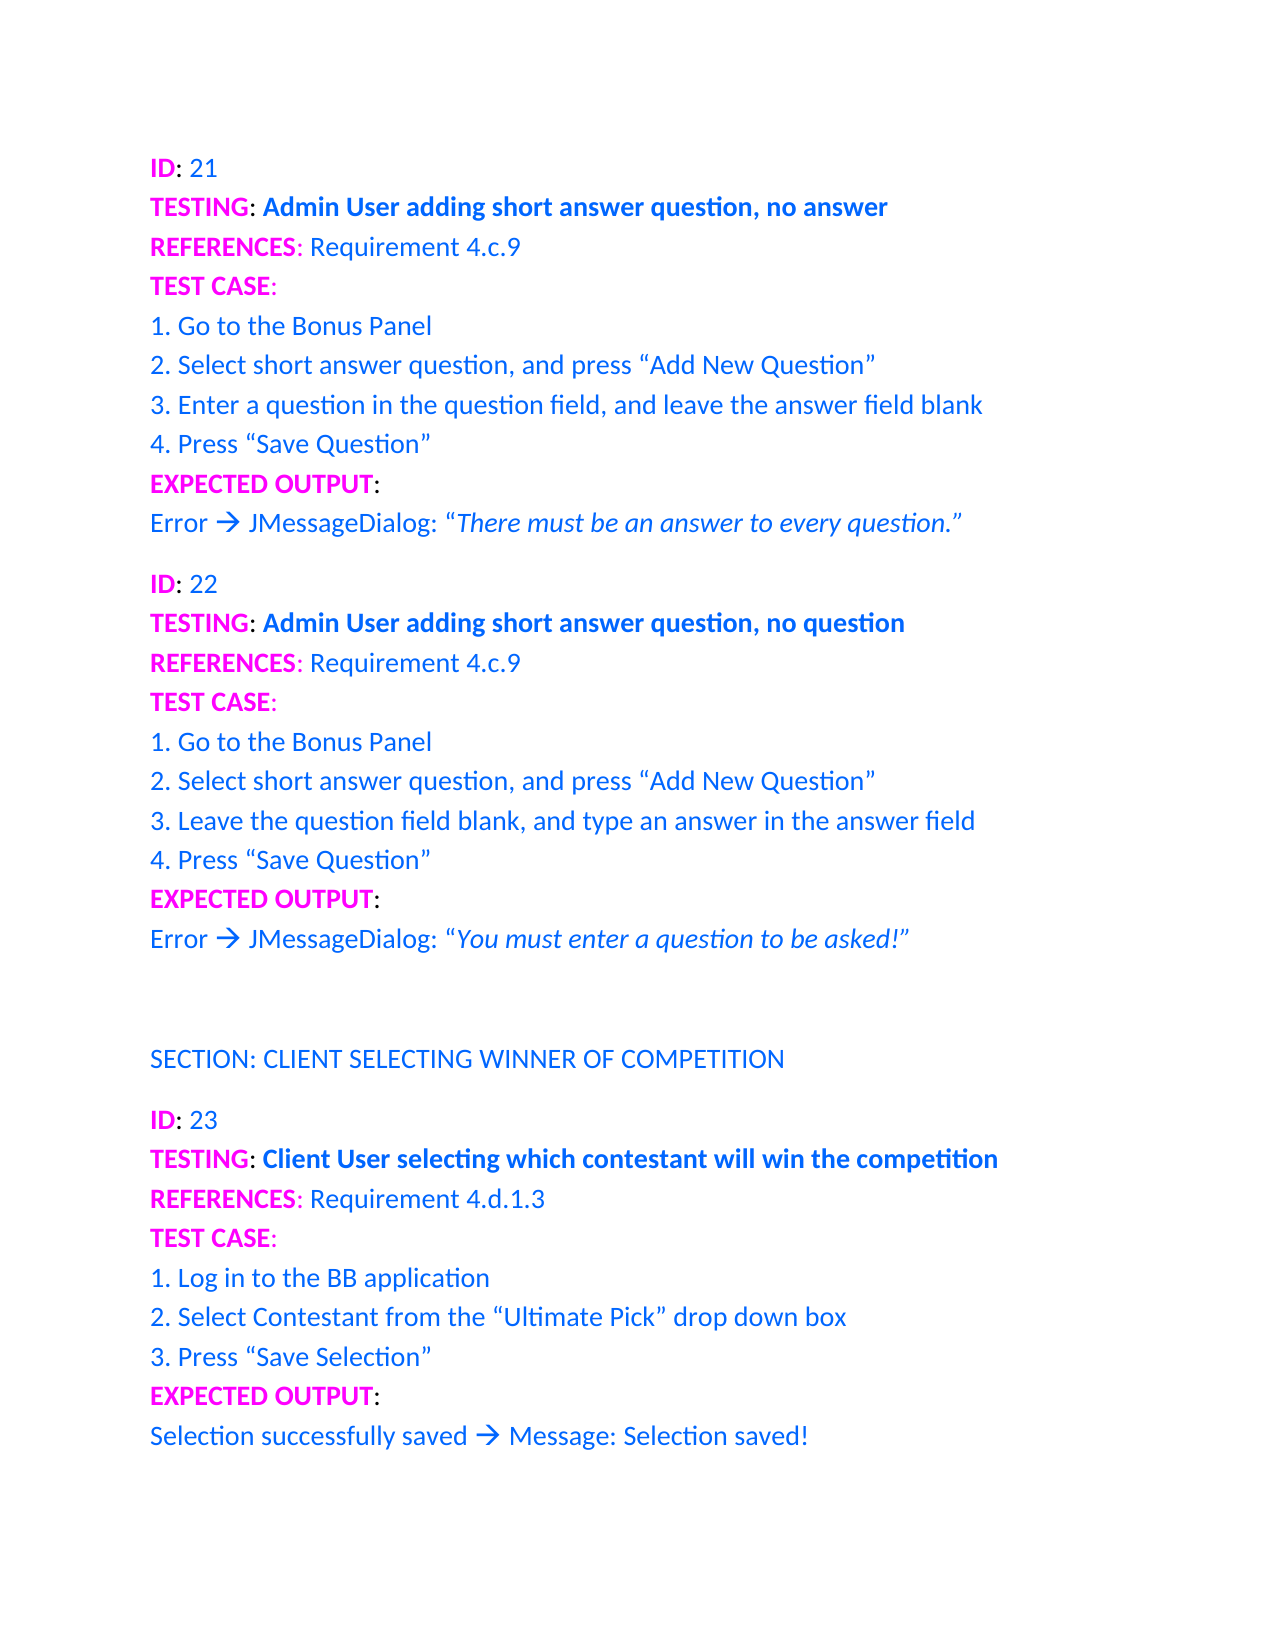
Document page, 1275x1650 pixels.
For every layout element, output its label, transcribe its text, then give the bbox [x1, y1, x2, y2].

text ID: 22 TESTING: Admin User adding short answer question, no question REFERENCES: Requirement 4.c.9 TEST CASE: 1. Go to the Bonus Panel 2. Select short answer question, and press “Add New Question” 3. Leave the question field blank, and type an answer in the answer field 4. Press “Save Question” EXPECTED OUTPUT: Error JMessageDialog: “You must enter a question to be asked!” [150, 566, 1125, 955]
text ID: 23 TESTING: Client User selecting which contestant will win the competition REFERENCES: Requirement 4.d.1.3 TEST CASE: 1. Log in to the BB application 2. Select Contestant from the “Ultimate Pick” drop down box 3. Press “Save Selection” EXPECTED OUTPUT: Selection successfully saved Message: Selection saved! [150, 1102, 1125, 1452]
text SECTION: CLIENT SELECTING WINNER OF COMPETITION [150, 1042, 1125, 1076]
text ID: 21 TESTING: Admin User adding short answer question, no answer REFERENCES: Requirement 4.c.9 TEST CASE: 1. Go to the Bonus Panel 2. Select short answer question, and press “Add New Question” 3. Enter a question in the question field, and leave the answer field blank 4. Press “Save Question” EXPECTED OUTPUT: Error JMessageDialog: “There must be an answer to every question.” [150, 150, 1125, 540]
